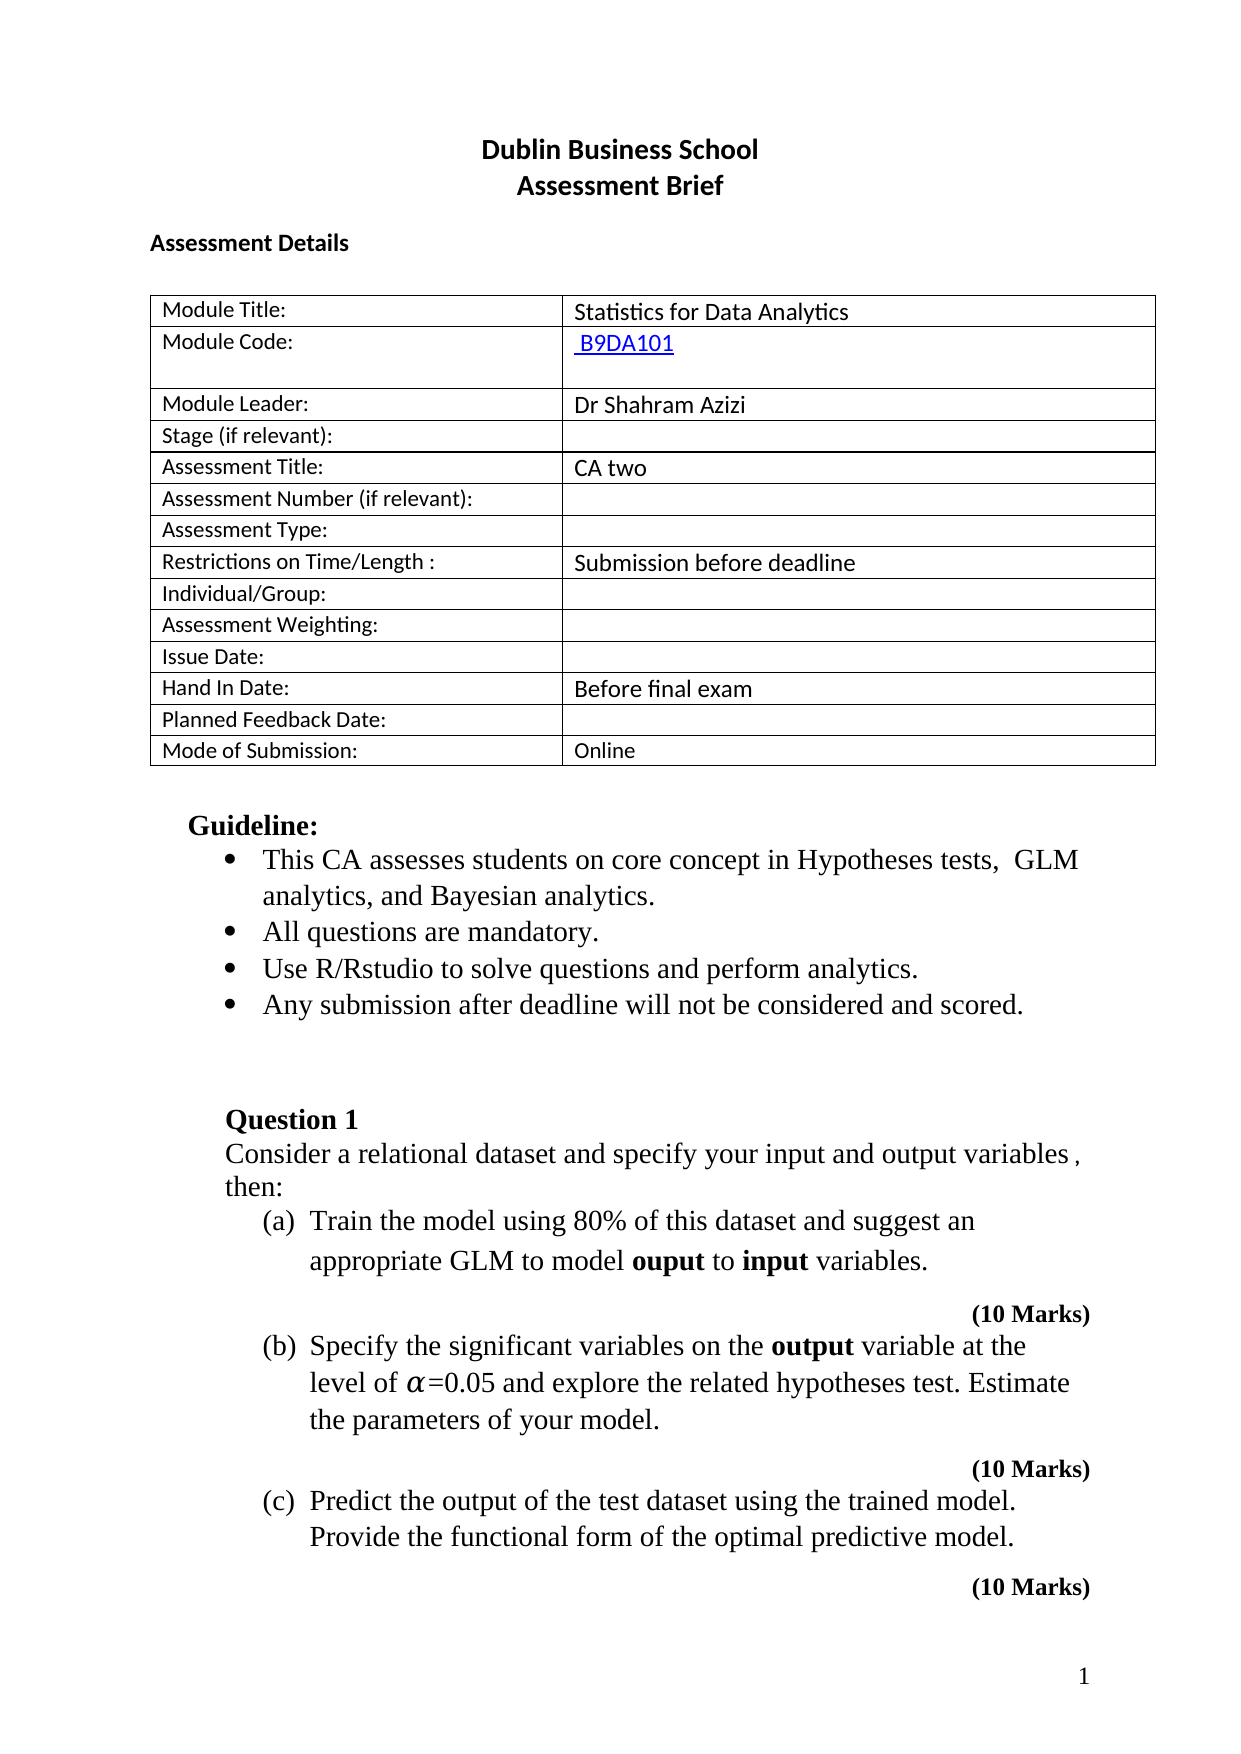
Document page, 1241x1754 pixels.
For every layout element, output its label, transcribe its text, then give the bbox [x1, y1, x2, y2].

table_cell Module Leader: [151, 389, 562, 420]
table_cell B9DA101 [563, 327, 1155, 388]
table_cell Issue Date: [151, 642, 562, 672]
list This CA assesses students on core concept in Hypotheses tests, GLM analytics, and Bayesian analytics. [225, 842, 1090, 912]
table_cell Individual/Group: [151, 579, 562, 609]
table_cell CA two [563, 453, 1155, 483]
table_cell [563, 516, 1155, 546]
table_cell [563, 484, 1155, 514]
list Specify the significant variables on the output variable at the level of 𝛼=0.05 and explore the related hypotheses test. Estimate the parameters of your model. [262, 1328, 1090, 1435]
list Consider a relational dataset and specify your input and output variables , then: [225, 1136, 1090, 1203]
table_cell [563, 610, 1155, 641]
table_cell Module Code: [151, 327, 562, 388]
table_cell Mode of Submission: [151, 736, 562, 764]
table_cell [563, 705, 1155, 735]
table_cell Planned Feedback Date: [151, 705, 562, 735]
subtitle Assessment Details [150, 227, 1090, 258]
table_cell [563, 579, 1155, 609]
list Question 1 [225, 1102, 1090, 1136]
table_cell Assessment Number (if relevant): [151, 484, 562, 514]
list All questions are mandatory. [225, 914, 1090, 948]
table_cell Stage (if relevant): [151, 421, 562, 451]
table_cell Assessment Weighting: [151, 610, 562, 641]
table_cell [563, 421, 1155, 451]
table_cell Hand In Date: [151, 673, 562, 704]
table_cell Restrictions on Time/Length : [151, 547, 562, 578]
text (10 Marks) [187, 1572, 1090, 1601]
subtitle Assessment Brief [150, 167, 1090, 202]
subtitle Dublin Business School [150, 131, 1090, 167]
text (10 Marks) [187, 1454, 1090, 1483]
table_cell Assessment Title: [151, 453, 562, 483]
list Use R/Rstudio to solve questions and perform analytics. [225, 951, 1090, 984]
text (10 Marks) [187, 1299, 1090, 1328]
list Any submission after deadline will not be considered and scored. [225, 987, 1090, 1021]
table_cell [563, 642, 1155, 672]
text Guideline: [187, 808, 1090, 842]
table_cell Online [563, 736, 1155, 764]
table_header Statistics for Data Analytics [563, 296, 1155, 326]
table_cell Submission before deadline [563, 547, 1155, 578]
table_cell Before final exam [563, 673, 1155, 704]
list Train the model using 80% of this dataset and suggest an appropriate GLM to model ouput to input variables. [262, 1203, 1090, 1279]
table_header Module Title: [151, 296, 562, 326]
list Predict the output of the test dataset using the trained model. Provide the functional form of the optimal predictive model. [262, 1483, 1090, 1553]
table_cell Assessment Type: [151, 516, 562, 546]
table_cell Dr Shahram Azizi [563, 389, 1155, 420]
